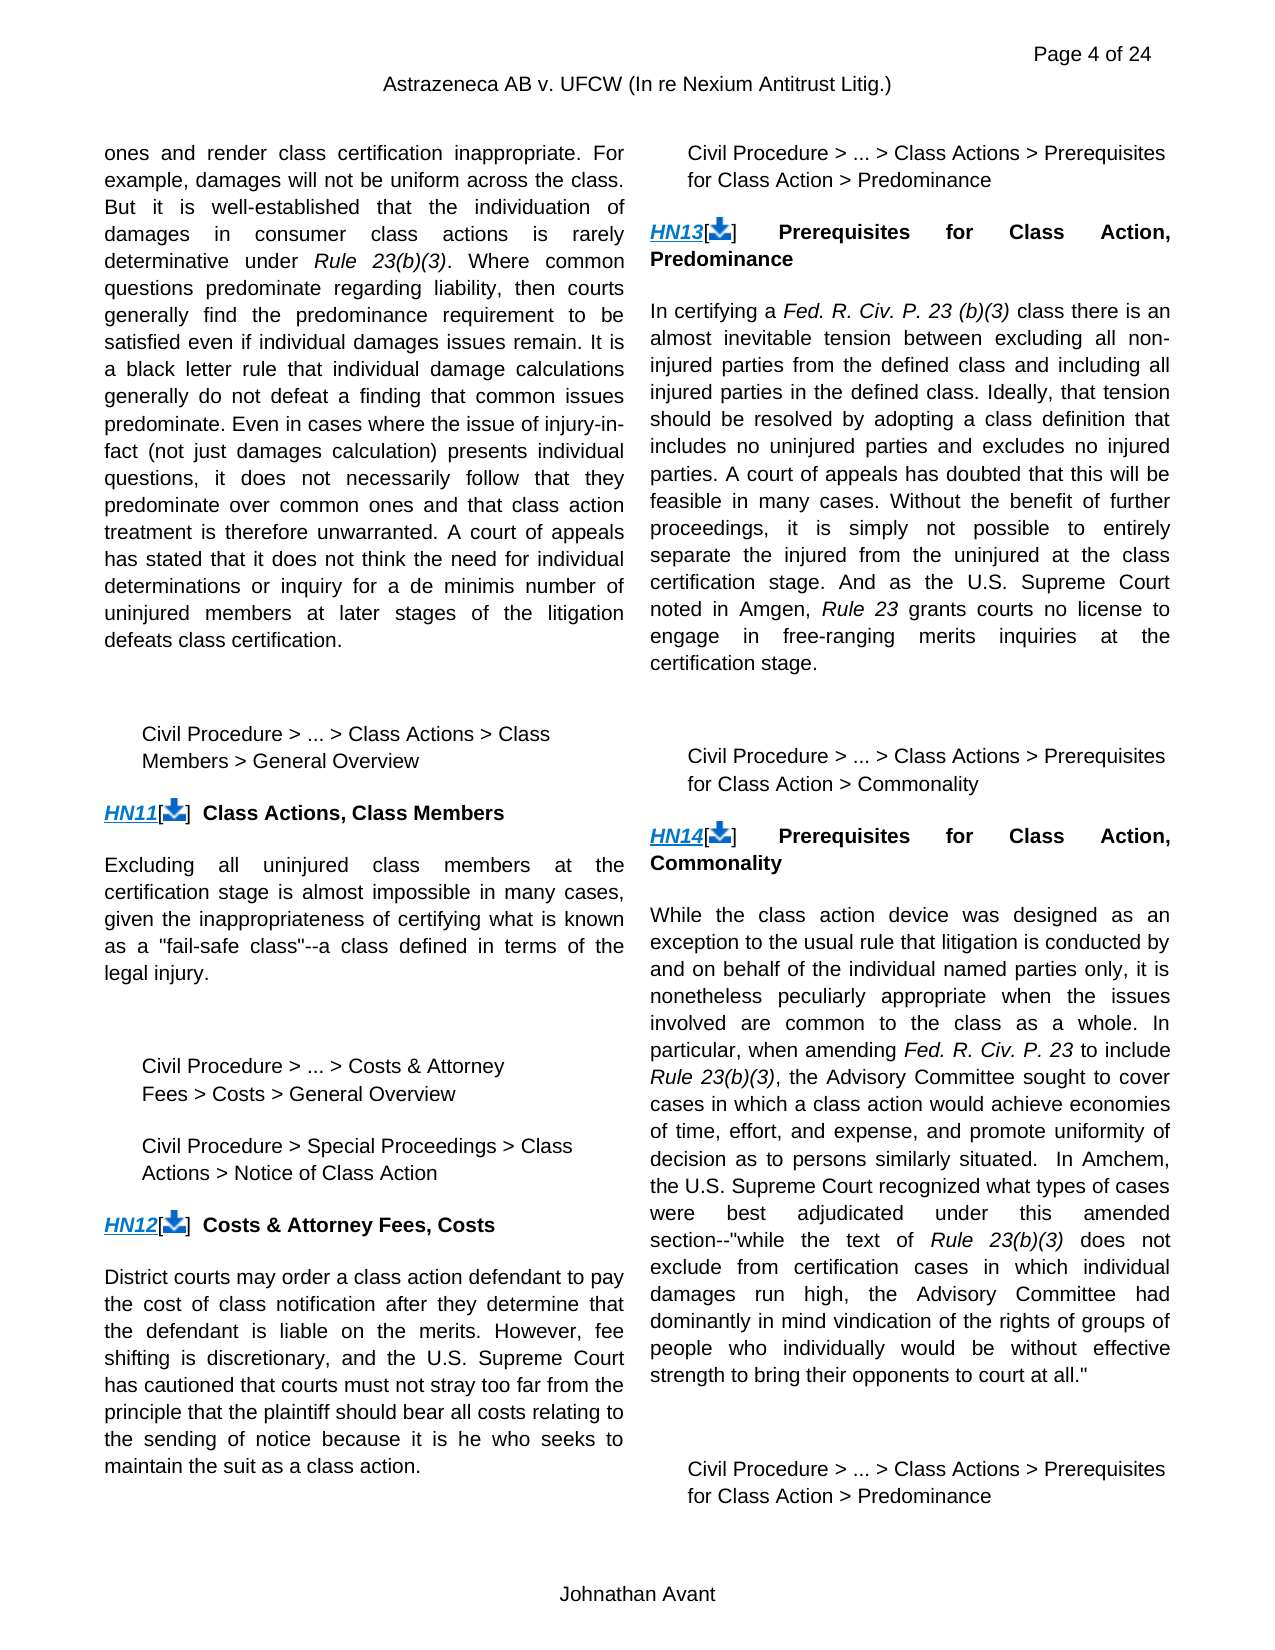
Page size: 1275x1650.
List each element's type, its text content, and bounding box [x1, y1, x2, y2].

text Civil Procedure > ... > Class Actions > Prerequisites for Class Action > Commonality [687, 741, 1171, 795]
text HN13[] Prerequisites for Class Action, Predominance [650, 217, 1171, 271]
text While the class action device was designed as an exception to the usual rule that litigation is conducted by and on behalf of the individual named parties only, it is nonetheless peculiarly appropriate when the issues involved are common to the class as a whole. In particular, when amending Fed. R. Civ. P. 23 to include Rule 23(b)(3), the Advisory Committee sought to cover cases in which a class action would achieve economies of time, effort, and expense, and promote uniformity of decision as to persons similarly situated. In Amchem, the U.S. Supreme Court recognized what types of cases were best adjudicated under this amended section--"while the text of Rule 23(b)(3) does not exclude from certification cases in which individual damages run high, the Advisory Committee had dominantly in mind vindication of the rights of groups of people who individually would be without effective strength to bring their opponents to court at all." [650, 899, 1171, 1387]
text HN14[] Prerequisites for Class Action, Commonality [650, 820, 1171, 874]
text Civil Procedure > ... > Class Actions > Prerequisites for Class Action > Predominance [687, 1453, 1171, 1507]
picture [163, 1210, 186, 1233]
picture [709, 217, 731, 240]
picture [163, 798, 186, 821]
text Civil Procedure > ... > Costs & Attorney Fees > Costs > General Overview [142, 1051, 625, 1105]
text Civil Procedure > Special Proceedings > Class Actions > Notice of Class Action [142, 1130, 625, 1184]
text District courts may order a class action defendant to pay the cost of class notification after they determine that the defendant is liable on the merits. However, fee shifting is discretionary, and the U.S. Supreme Court has cautioned that courts must not stray too far from the principle that the plaintiff should bear all costs relating to the sending of notice because it is he who seeks to maintain the suit as a class action. [104, 1262, 625, 1478]
picture [709, 821, 731, 843]
text Civil Procedure > ... > Class Actions > Class Members > General Overview [142, 718, 625, 772]
text Civil Procedure > ... > Class Actions > Prerequisites for Class Action > Predominance [687, 137, 1171, 192]
text HN12[] Costs & Attorney Fees, Costs [104, 1209, 625, 1237]
text In certifying a Fed. R. Civ. P. 23 (b)(3) class there is an almost inevitable tension between excluding all non-injured parties from the defined class and including all injured parties in the defined class. Ideally, that tension should be resolved by adopting a class definition that includes no uninjured parties and excludes no injured parties. A court of appeals has doubted that this will be feasible in many cases. Without the benefit of further proceedings, it is simply not possible to entirely separate the injured from the uninjured at the class certification stage. And as the U.S. Supreme Court noted in Amgen, Rule 23 grants courts no license to engage in free-ranging merits inquiries at the certification stage. [650, 296, 1171, 675]
text Excluding all uninjured class members at the certification stage is almost impossible in many cases, given the inappropriateness of certifying what is known as a "fail-safe class"--a class defined in terms of the legal injury. [104, 849, 625, 985]
text HN11[] Class Actions, Class Members [104, 797, 625, 824]
